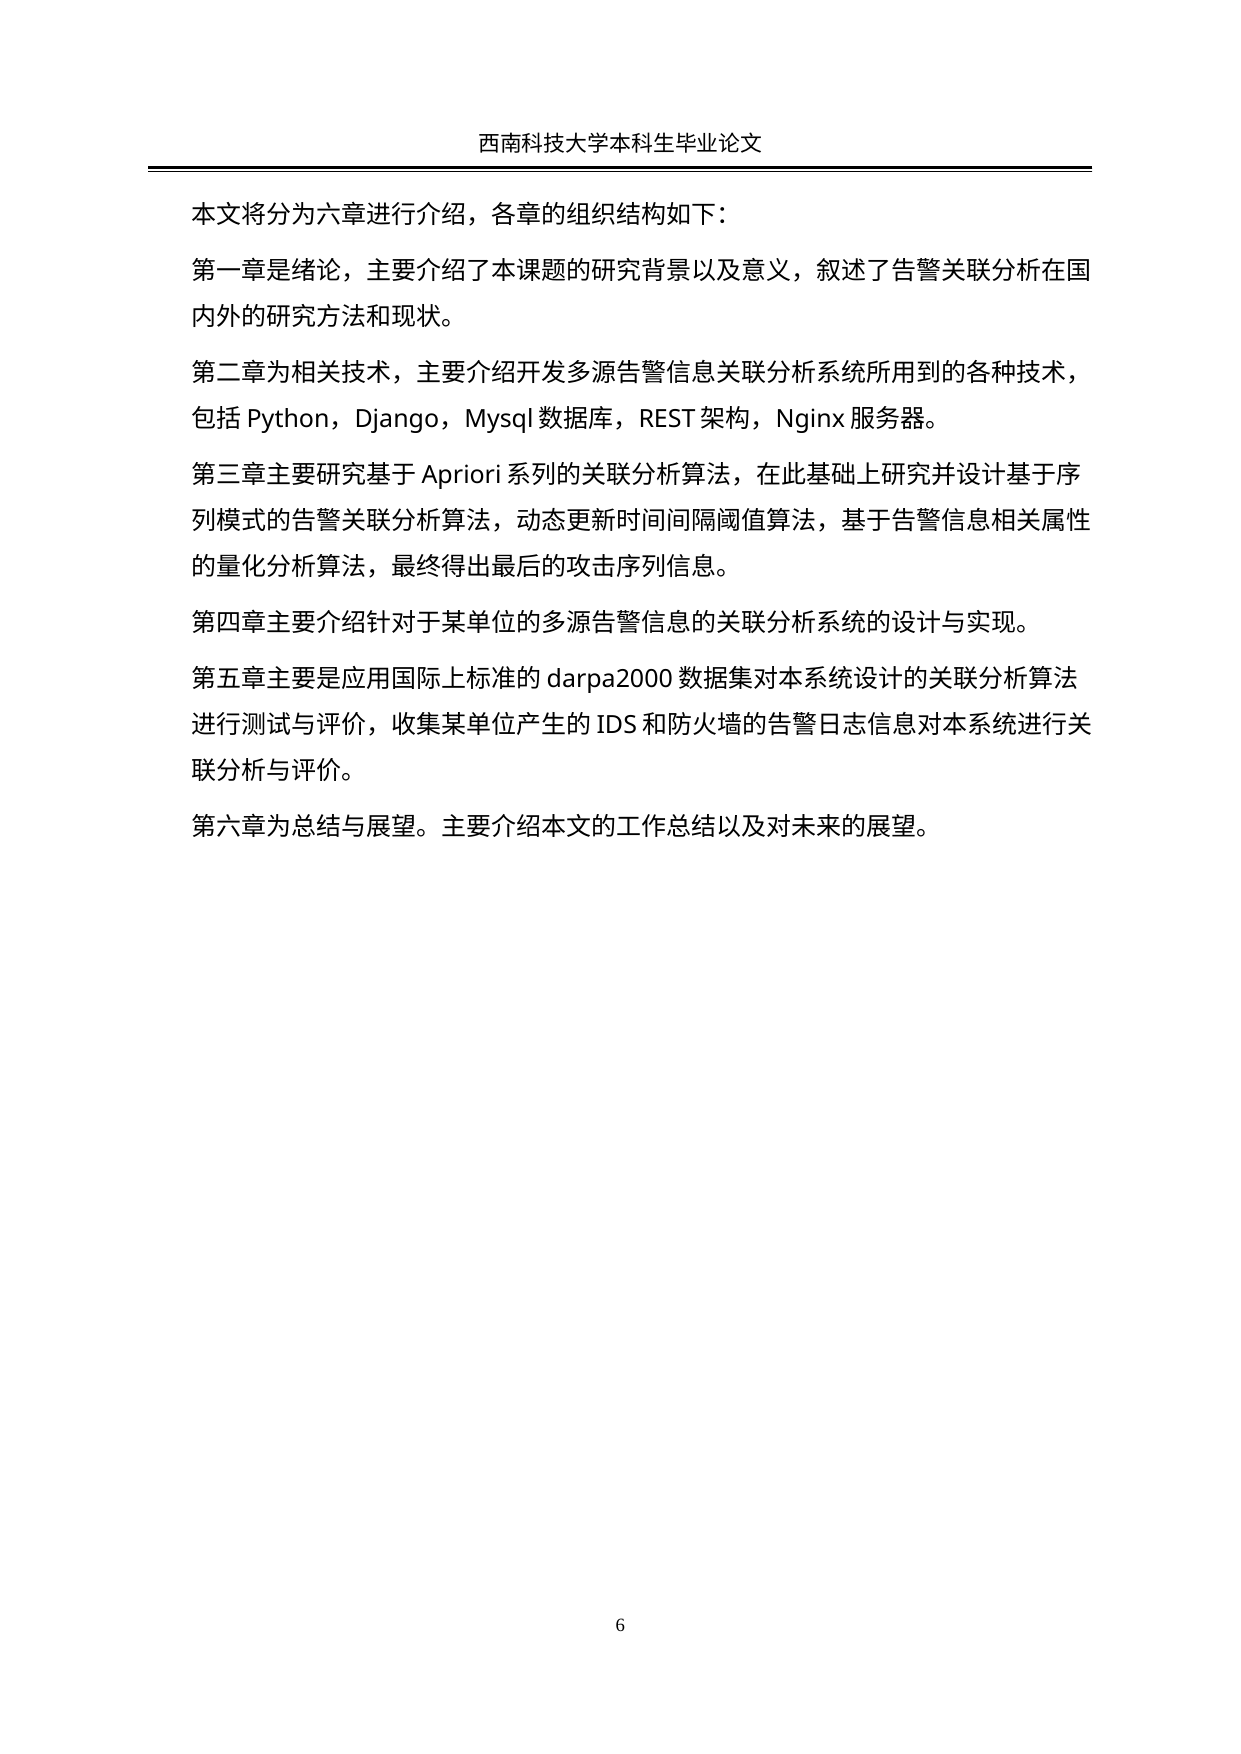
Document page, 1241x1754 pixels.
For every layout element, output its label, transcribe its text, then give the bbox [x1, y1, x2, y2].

text 第二章为相关技术，主要介绍开发多源告警信息关联分析系统所用到的各种技术，包括Python，Django，Mysql数据库，REST架构，Nginx服务器。 [191, 348, 1092, 439]
text 第六章为总结与展望。主要介绍本文的工作总结以及对未来的展望。 [191, 802, 1092, 848]
text 本文将分为六章进行介绍，各章的组织结构如下： [191, 189, 1092, 235]
text 第一章是绪论，主要介绍了本课题的研究背景以及意义，叙述了告警关联分析在国内外的研究方法和现状。 [191, 246, 1092, 337]
text 第三章主要研究基于Apriori系列的关联分析算法，在此基础上研究并设计基于序列模式的告警关联分析算法，动态更新时间间隔阈值算法，基于告警信息相关属性的量化分析算法，最终得出最后的攻击序列信息。 [191, 450, 1092, 587]
text 第四章主要介绍针对于某单位的多源告警信息的关联分析系统的设计与实现。 [191, 598, 1092, 644]
text 第五章主要是应用国际上标准的darpa2000数据集对本系统设计的关联分析算法进行测试与评价，收集某单位产生的IDS和防火墙的告警日志信息对本系统进行关联分析与评价。 [191, 654, 1092, 792]
